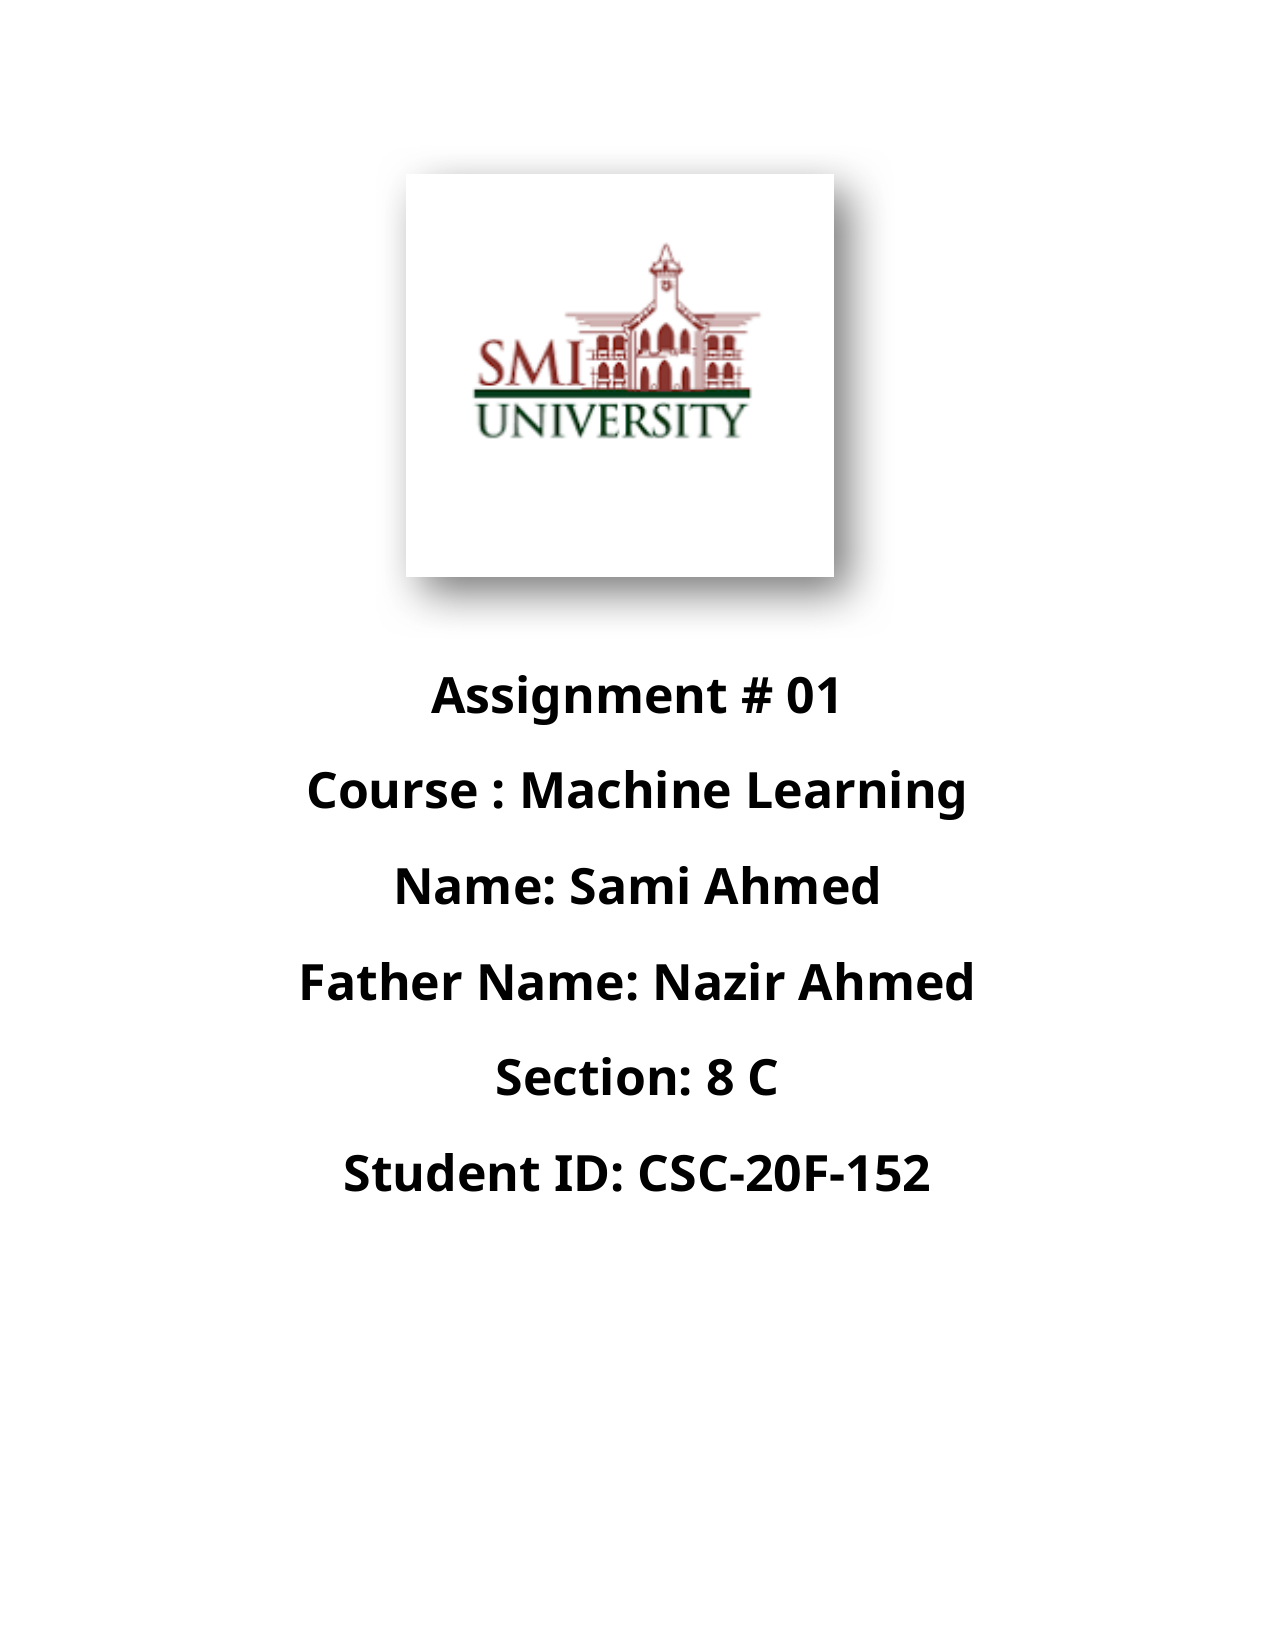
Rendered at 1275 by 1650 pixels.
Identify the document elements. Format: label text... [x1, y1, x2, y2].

text Student ID: CSC-20F-152 [150, 1138, 1125, 1206]
text Assignment # 01 [150, 660, 1125, 728]
picture [406, 174, 834, 577]
text Course : Machine Learning [150, 755, 1125, 823]
text Section: 8 C [150, 1042, 1125, 1110]
text Father Name: Nazir Ahmed [150, 947, 1125, 1015]
text Name: Sami Ahmed [150, 851, 1125, 919]
